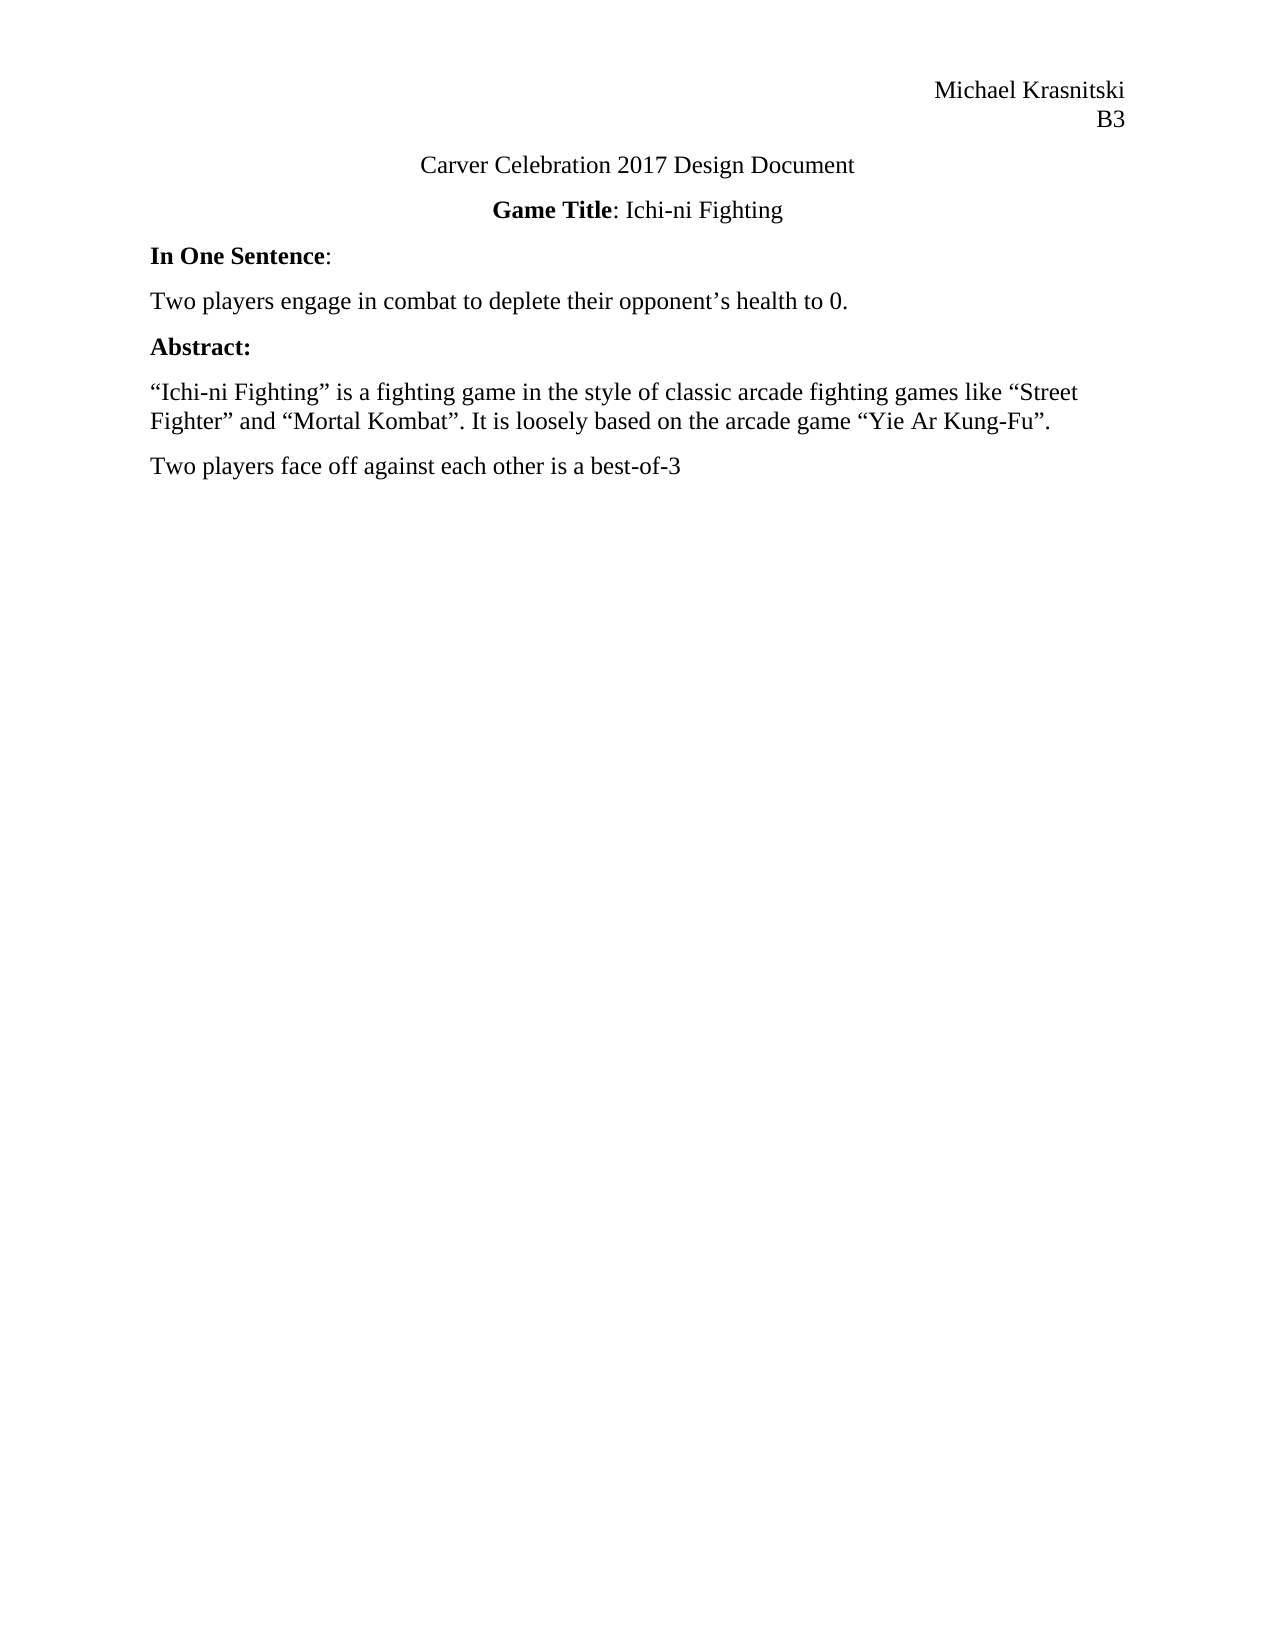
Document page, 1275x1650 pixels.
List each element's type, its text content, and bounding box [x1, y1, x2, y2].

text In One Sentence: [150, 241, 1125, 269]
text Game Title: Ichi-ni Fighting [150, 195, 1125, 224]
text Carver Celebration 2017 Design Document [150, 150, 1125, 179]
text Two players engage in combat to deplete their opponent’s health to 0. [150, 286, 1125, 315]
text “Ichi-ni Fighting” is a fighting game in the style of classic arcade fighting games like “Street Fighter” and “Mortal Kombat”. It is loosely based on the arcade game “Yie Ar Kung-Fu”. [150, 377, 1125, 434]
text Two players face off against each other is a best-of-3 [150, 451, 1125, 480]
text Abstract: [150, 332, 1125, 360]
